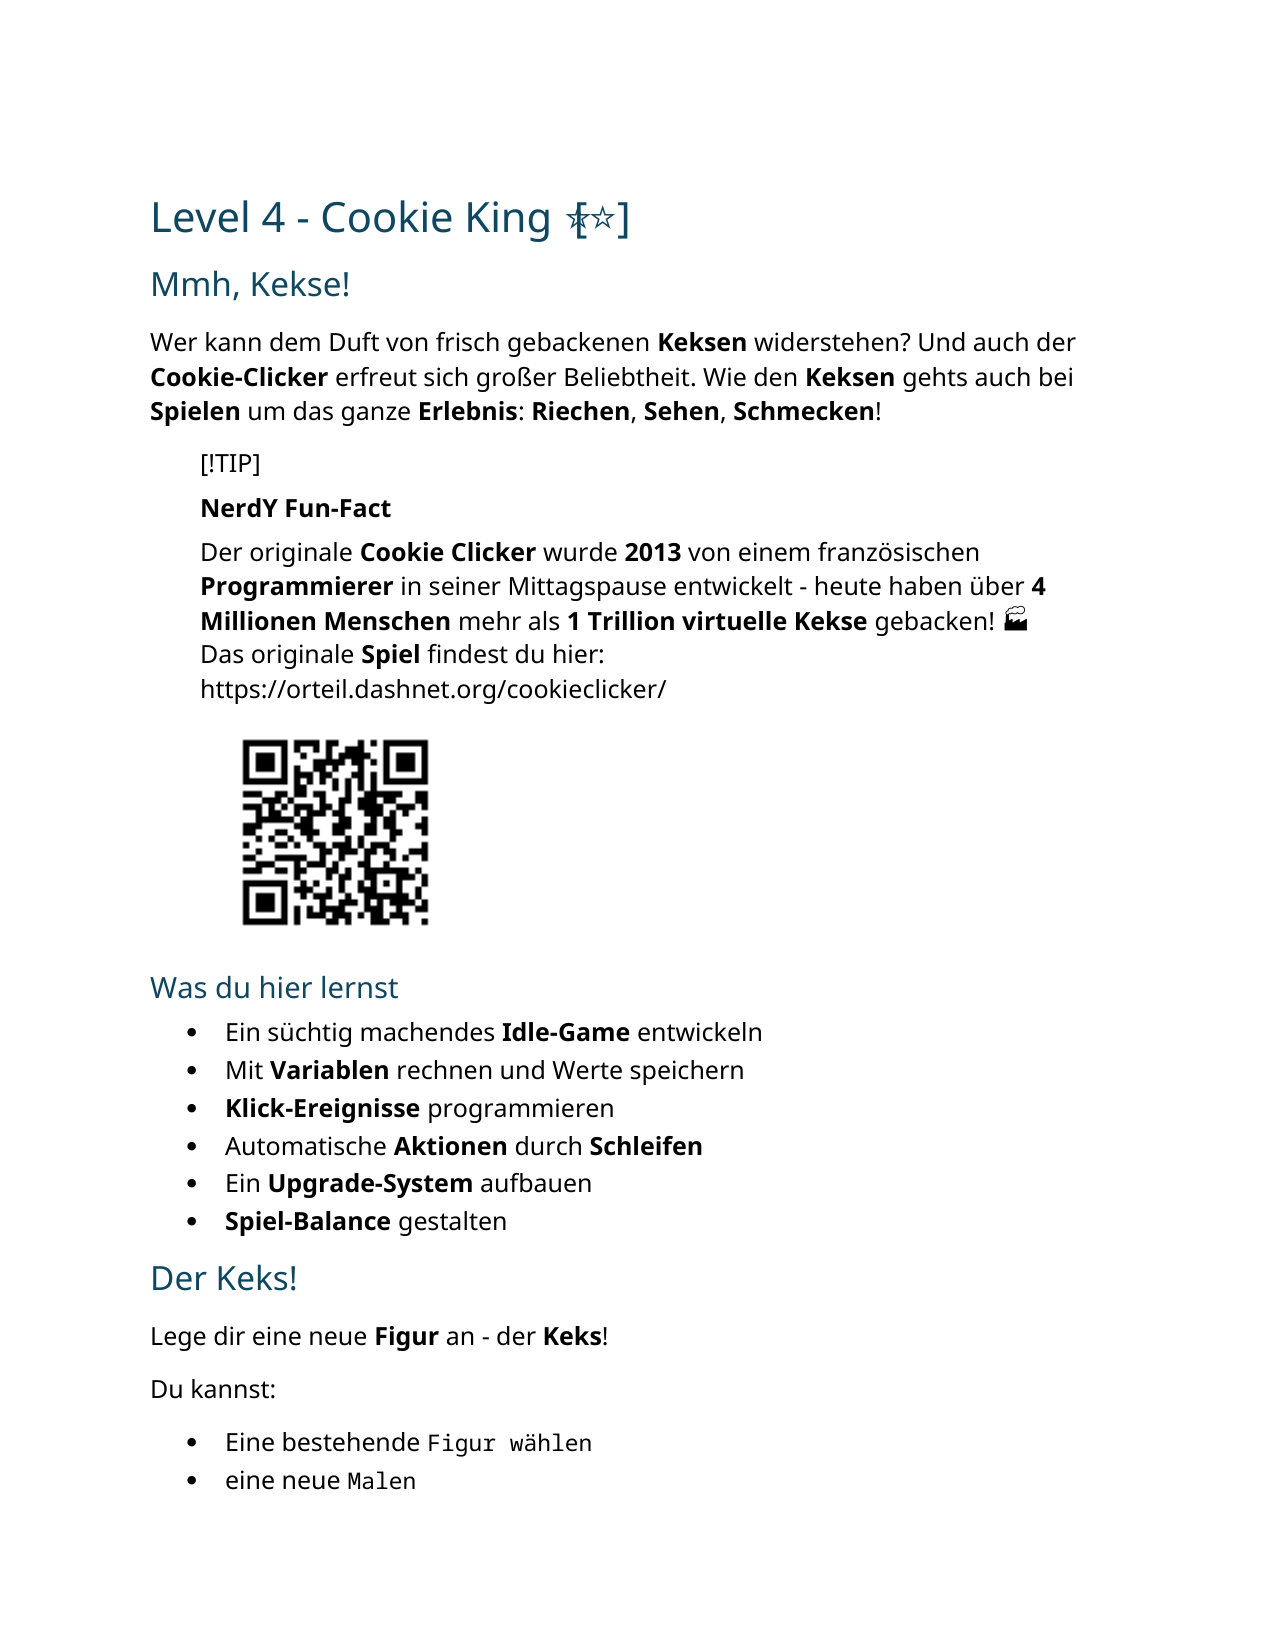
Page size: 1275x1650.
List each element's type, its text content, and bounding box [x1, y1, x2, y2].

subtitle Mmh, Kekse! [150, 261, 1125, 306]
text Wer kann dem Duft von frisch gebackenen Keksen widerstehen? Und auch der Cookie-Clicker erfreut sich großer Beliebtheit. Wie den Keksen gehts auch bei Spielen um das ganze Erlebnis: Riechen, Sehen, Schmecken! [150, 325, 1125, 427]
list Eine bestehende Figur wählen [187, 1424, 1125, 1458]
list Klick-Ereignisse programmieren [187, 1091, 1125, 1124]
list Ein süchtig machendes Idle-Game entwickeln [187, 1015, 1125, 1049]
subtitle Was du hier lernst [150, 967, 1125, 1007]
subtitle Level 4 - Cookie King 🍪 [⭐⭐] [150, 187, 1125, 244]
list eine neue Malen [187, 1462, 1125, 1496]
text Lege dir eine neue Figur an - der Keks! [150, 1319, 1125, 1353]
text NerdY Fun-Fact [200, 491, 1075, 524]
text Der originale Cookie Clicker wurde 2013 von einem französischen Programmierer in seiner Mittagspause entwickelt - heute haben über 4 Millionen Menschen mehr als 1 Trillion virtuelle Kekse gebacken! 🏭 Das originale Spiel findest du hier: https://orteil.dashnet.org/cookieclicker/ [200, 535, 1075, 705]
list Automatische Aktionen durch Schleifen [187, 1128, 1125, 1162]
text Du kannst: [150, 1372, 1125, 1406]
picture [218, 715, 454, 951]
list Spiel-Balance gestalten [187, 1204, 1125, 1238]
text [!TIP] [200, 446, 1075, 480]
list Mit Variablen rechnen und Werte speichern [187, 1053, 1125, 1087]
subtitle Der Keks! [150, 1255, 1125, 1300]
list Ein Upgrade-System aufbauen [187, 1166, 1125, 1200]
